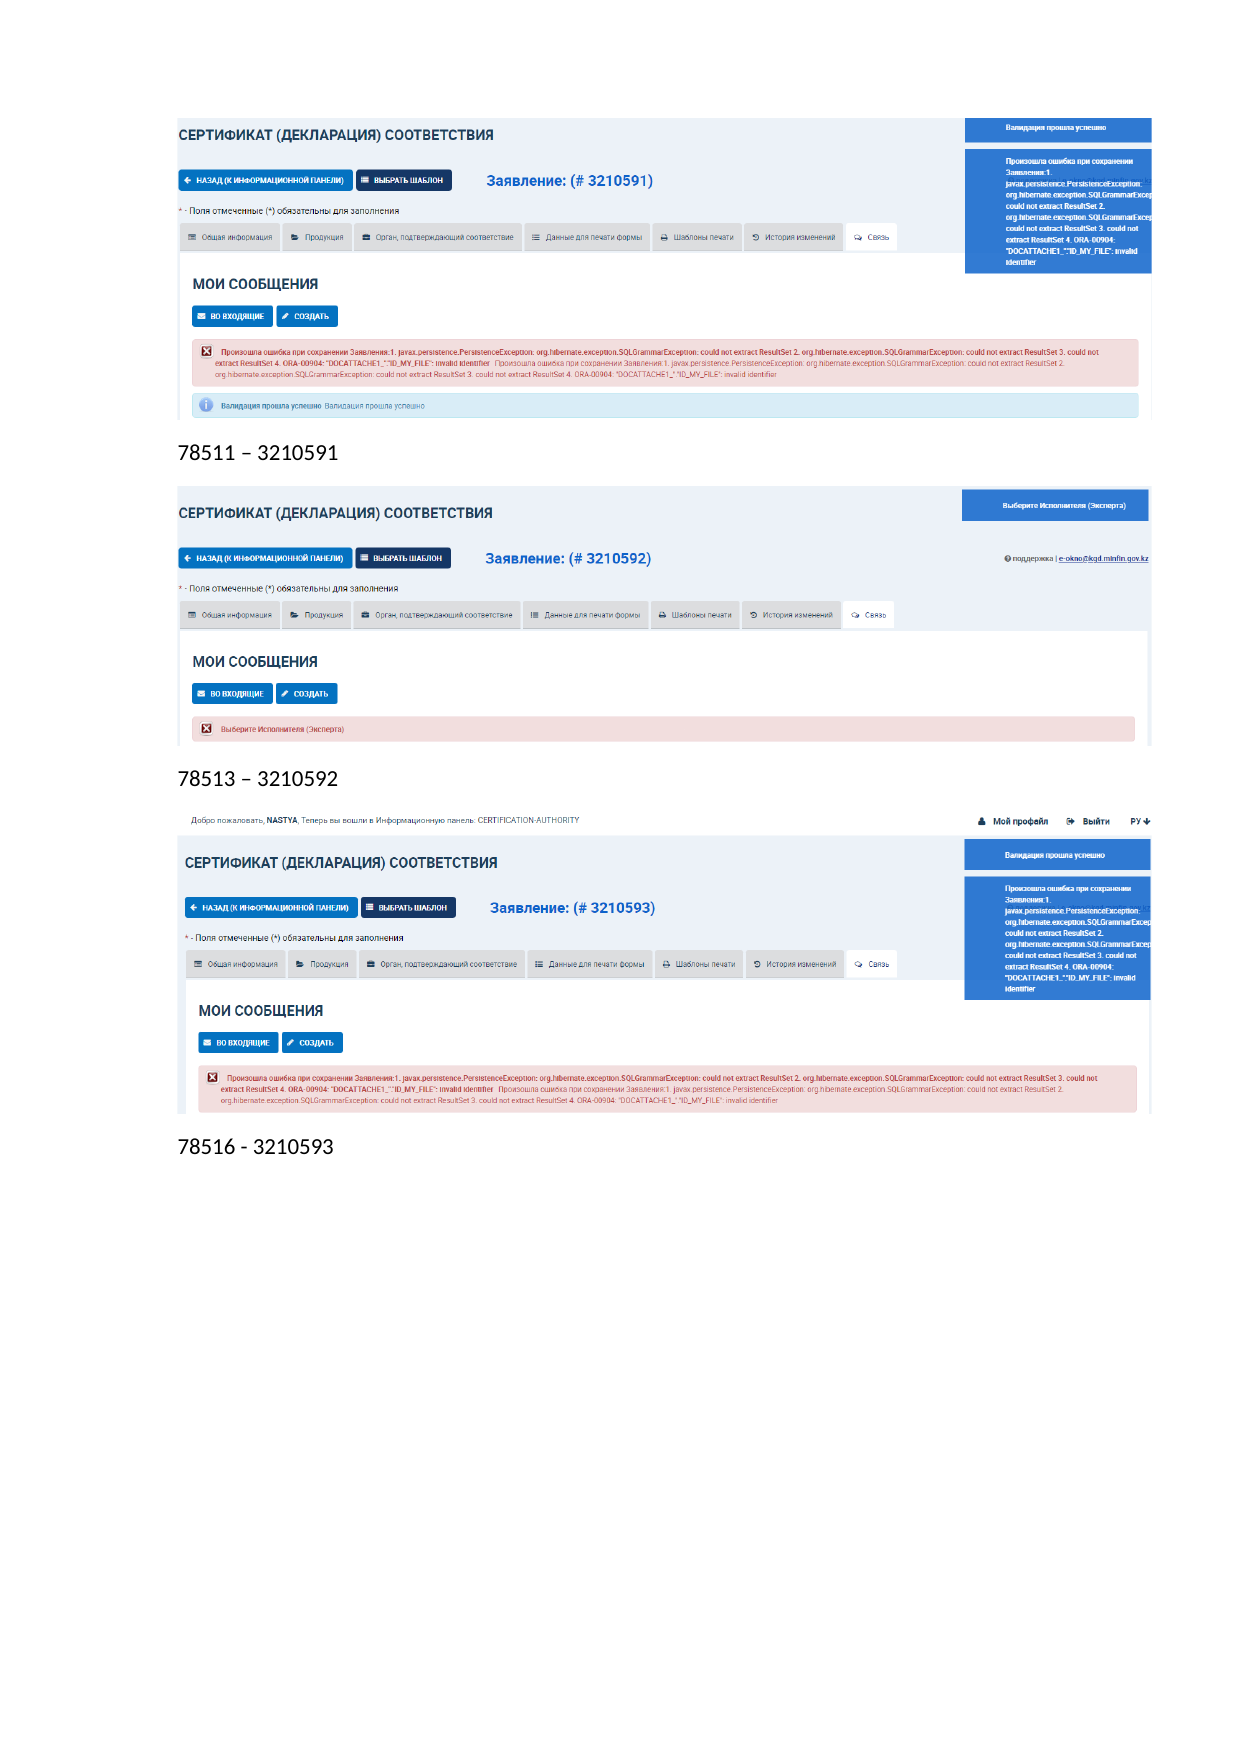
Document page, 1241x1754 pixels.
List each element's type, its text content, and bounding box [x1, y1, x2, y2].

picture [177, 118, 1152, 420]
picture [177, 811, 1152, 1114]
text 78511 – 3210591 [177, 438, 1152, 466]
text 78516 - 3210593 [177, 1132, 1152, 1160]
picture [177, 485, 1152, 746]
text 78513 – 3210592 [177, 764, 1152, 793]
